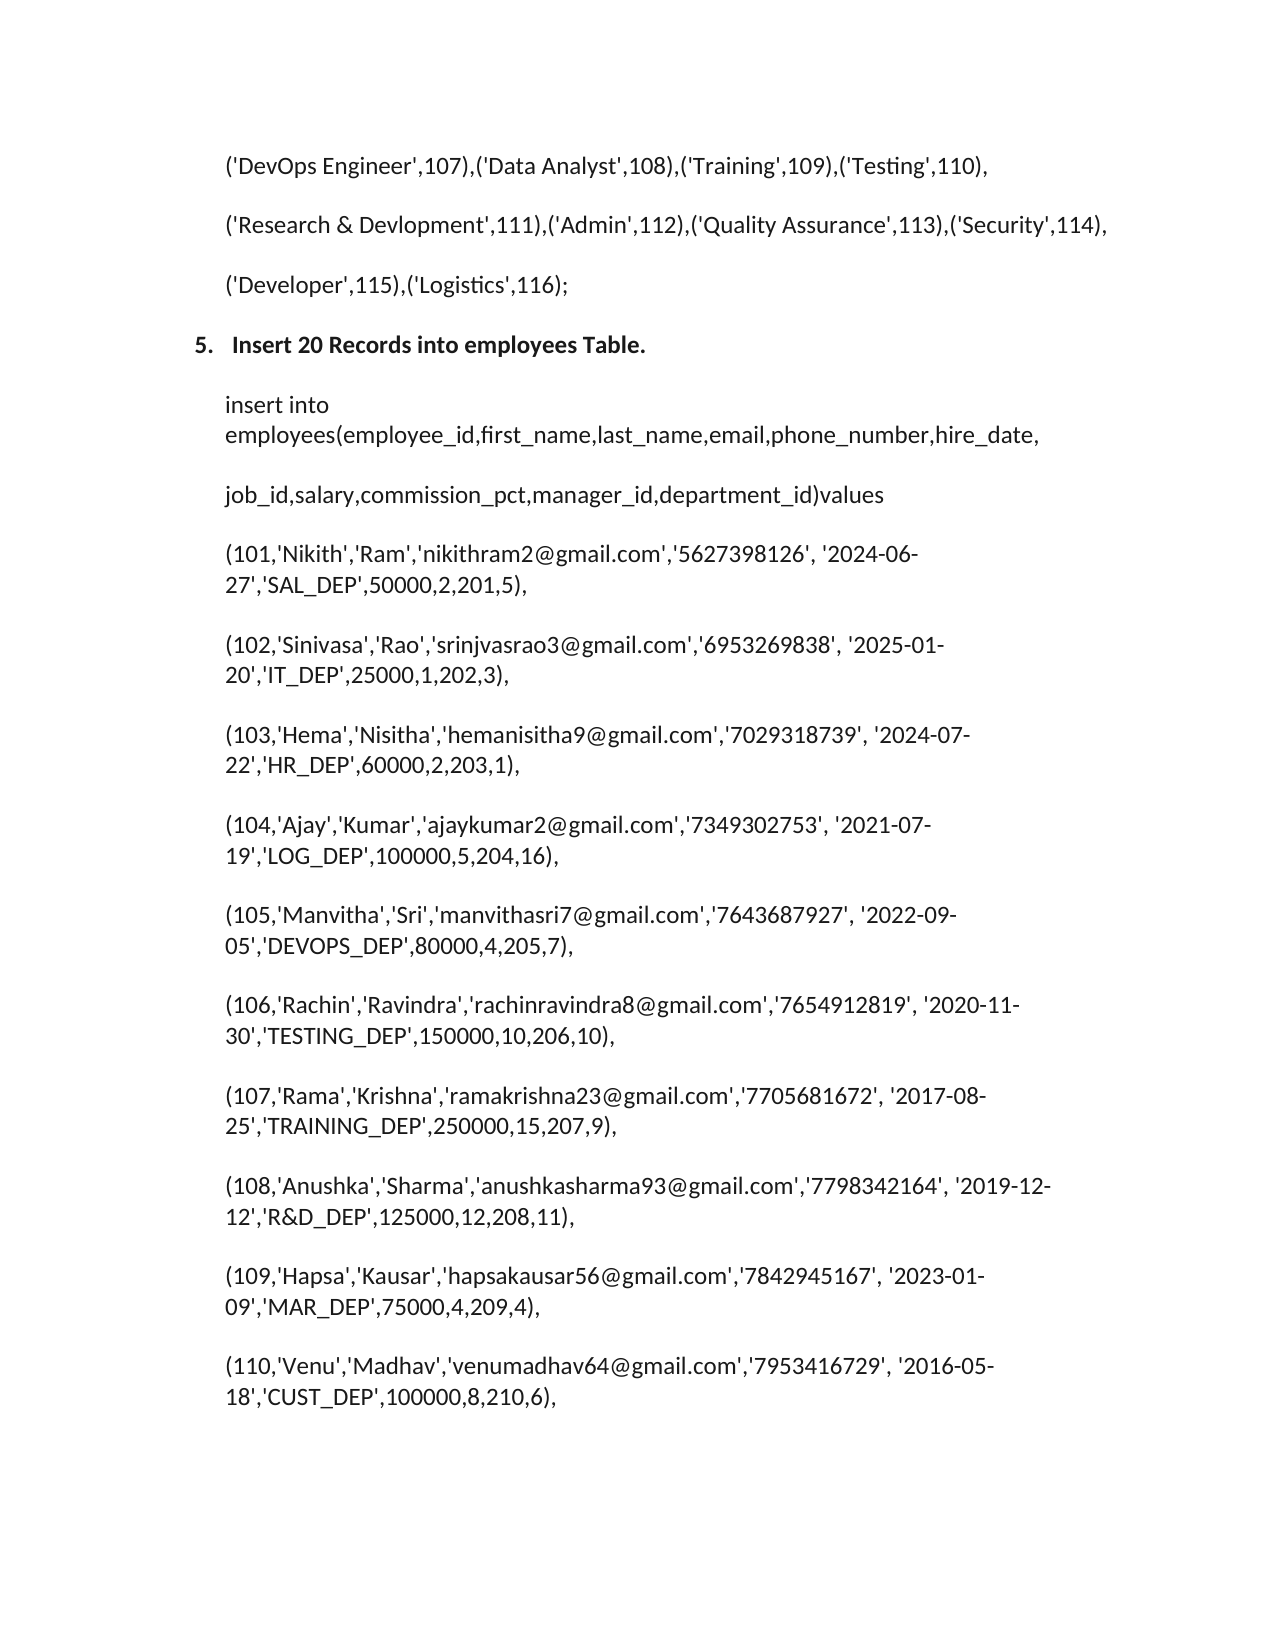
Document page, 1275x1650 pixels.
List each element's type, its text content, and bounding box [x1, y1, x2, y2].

text ('DevOps Engineer',107),('Data Analyst',108),('Training',109),('Testing',110), [225, 150, 1125, 181]
list Insert 20 Records into employees Table. [194, 329, 1125, 359]
text (104,'Ajay','Kumar','ajaykumar2@gmail.com','7349302753', '2021-07-19','LOG_DEP',100000,5,204,16), [225, 809, 1125, 870]
text (108,'Anushka','Sharma','anushkasharma93@gmail.com','7798342164', '2019-12-12','R&D_DEP',125000,12,208,11), [225, 1170, 1125, 1231]
text (103,'Hema','Nisitha','hemanisitha9@gmail.com','7029318739', '2024-07-22','HR_DEP',60000,2,203,1), [225, 719, 1125, 780]
text (107,'Rama','Krishna','ramakrishna23@gmail.com','7705681672', '2017-08-25','TRAINING_DEP',250000,15,207,9), [225, 1080, 1125, 1141]
text (109,'Hapsa','Kausar','hapsakausar56@gmail.com','7842945167', '2023-01-09','MAR_DEP',75000,4,209,4), [225, 1260, 1125, 1321]
text (110,'Venu','Madhav','venumadhav64@gmail.com','7953416729', '2016-05-18','CUST_DEP',100000,8,210,6), [225, 1351, 1125, 1412]
text (106,'Rachin','Ravindra','rachinravindra8@gmail.com','7654912819', '2020-11-30','TESTING_DEP',150000,10,206,10), [225, 990, 1125, 1051]
text (101,'Nikith','Ram','nikithram2@gmail.com','5627398126', '2024-06-27','SAL_DEP',50000,2,201,5), [225, 539, 1125, 600]
text ('Research & Devlopment',111),('Admin',112),('Quality Assurance',113),('Security',114), [225, 210, 1125, 240]
text ('Developer',115),('Logistics',116); [225, 269, 1125, 300]
text (105,'Manvitha','Sri','manvithasri7@gmail.com','7643687927', '2022-09-05','DEVOPS_DEP',80000,4,205,7), [225, 899, 1125, 961]
text insert into employees(employee_id,first_name,last_name,email,phone_number,hire_date, [225, 389, 1125, 450]
text job_id,salary,commission_pct,manager_id,department_id)values [225, 479, 1125, 509]
text (102,'Sinivasa','Rao','srinjvasrao3@gmail.com','6953269838', '2025-01-20','IT_DEP',25000,1,202,3), [225, 629, 1125, 690]
